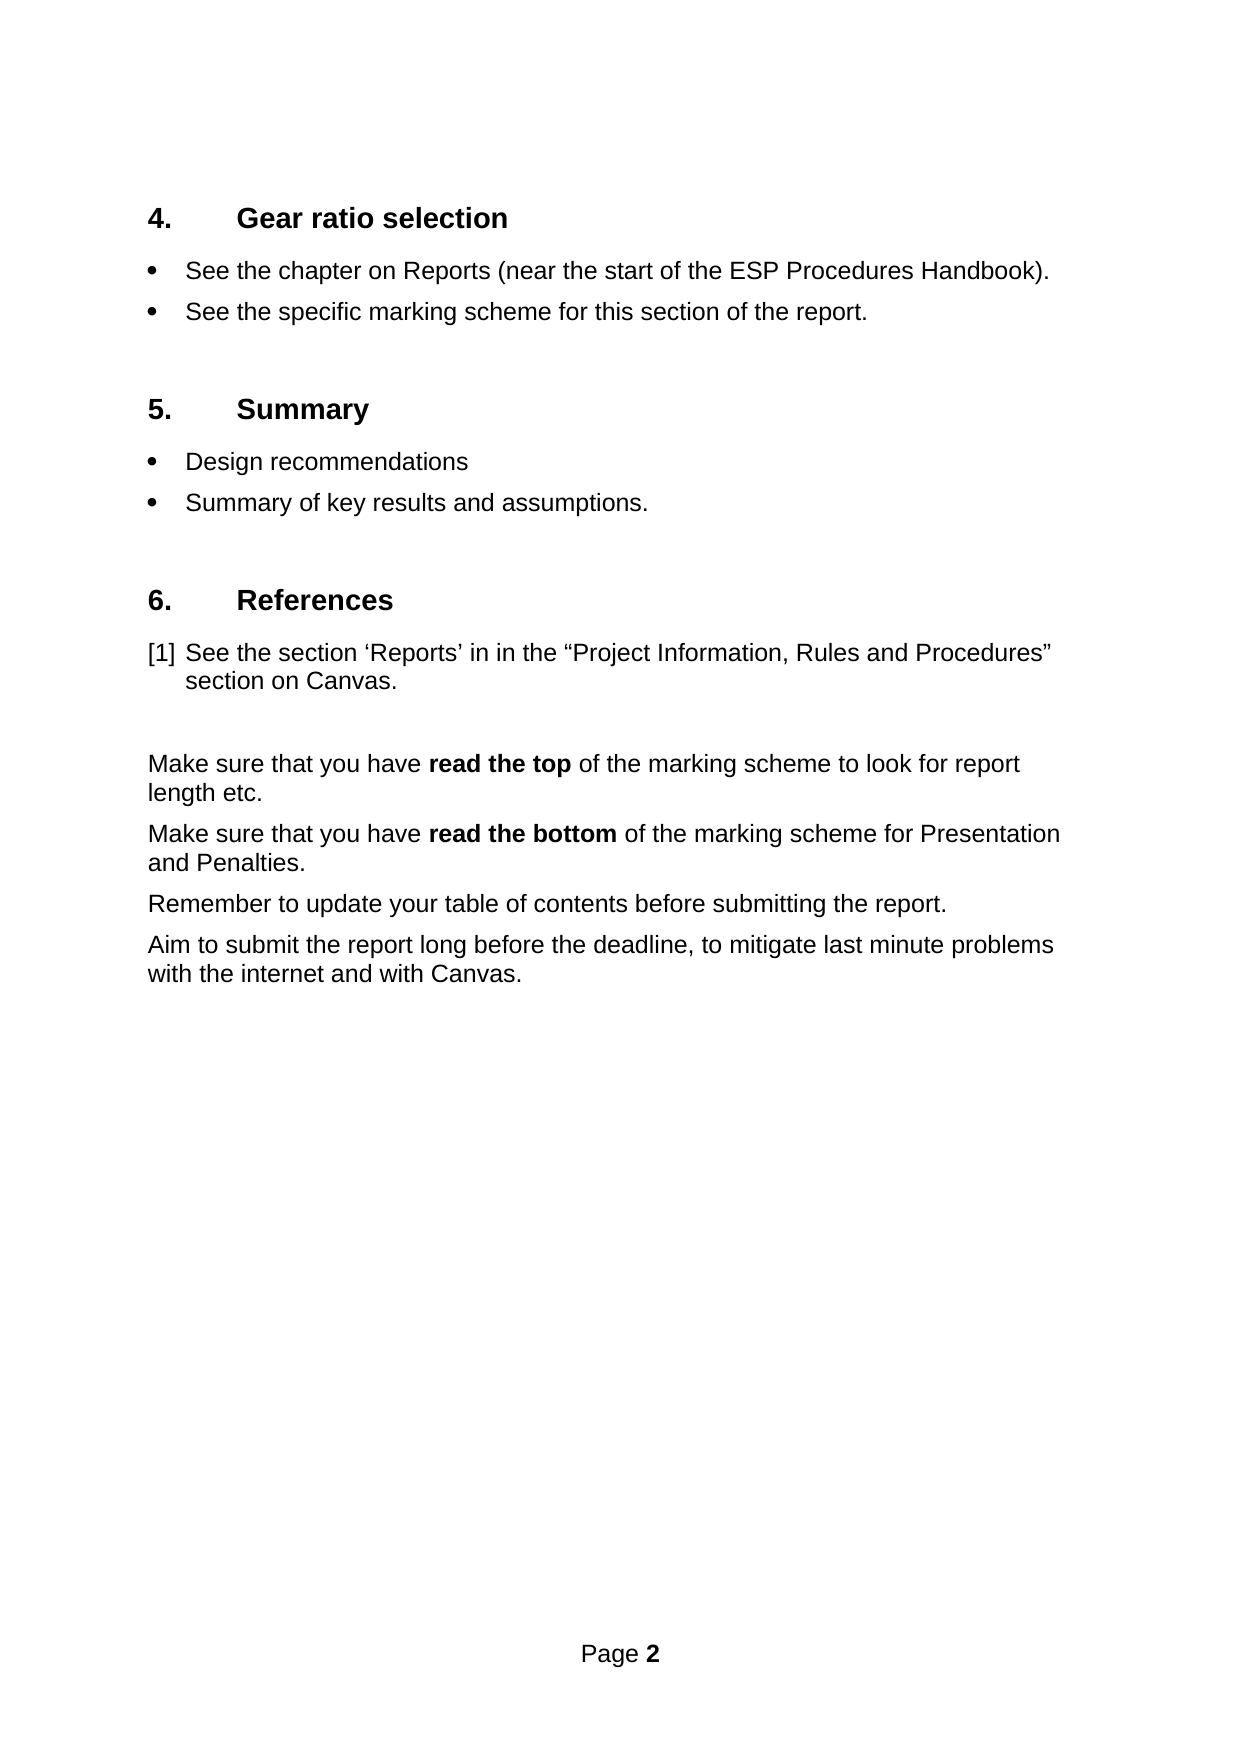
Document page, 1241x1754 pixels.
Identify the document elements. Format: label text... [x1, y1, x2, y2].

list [148, 256, 1092, 285]
text Remember to update your table of contents before submitting the report. [148, 889, 1092, 917]
text Aim to submit the report long before the deadline, to mitigate last minute problems with the internet and with Canvas. [148, 930, 1092, 987]
text Make sure that you have read the bottom of the marking scheme for Presentation and Penalties. [148, 819, 1092, 876]
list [148, 297, 1092, 326]
subtitle Gear ratio selection [148, 201, 1092, 235]
text Make sure that you have read the top of the marking scheme to look for report length etc. [148, 749, 1092, 806]
subtitle Summary [148, 392, 1092, 426]
list See the section ‘Reports’ in in the “Project Information, Rules and Procedures” section on Canvas. [148, 637, 1092, 695]
list Summary of key results and assumptions. [148, 488, 1092, 517]
list Design recommendations [148, 447, 1092, 476]
subtitle References [148, 583, 1092, 617]
